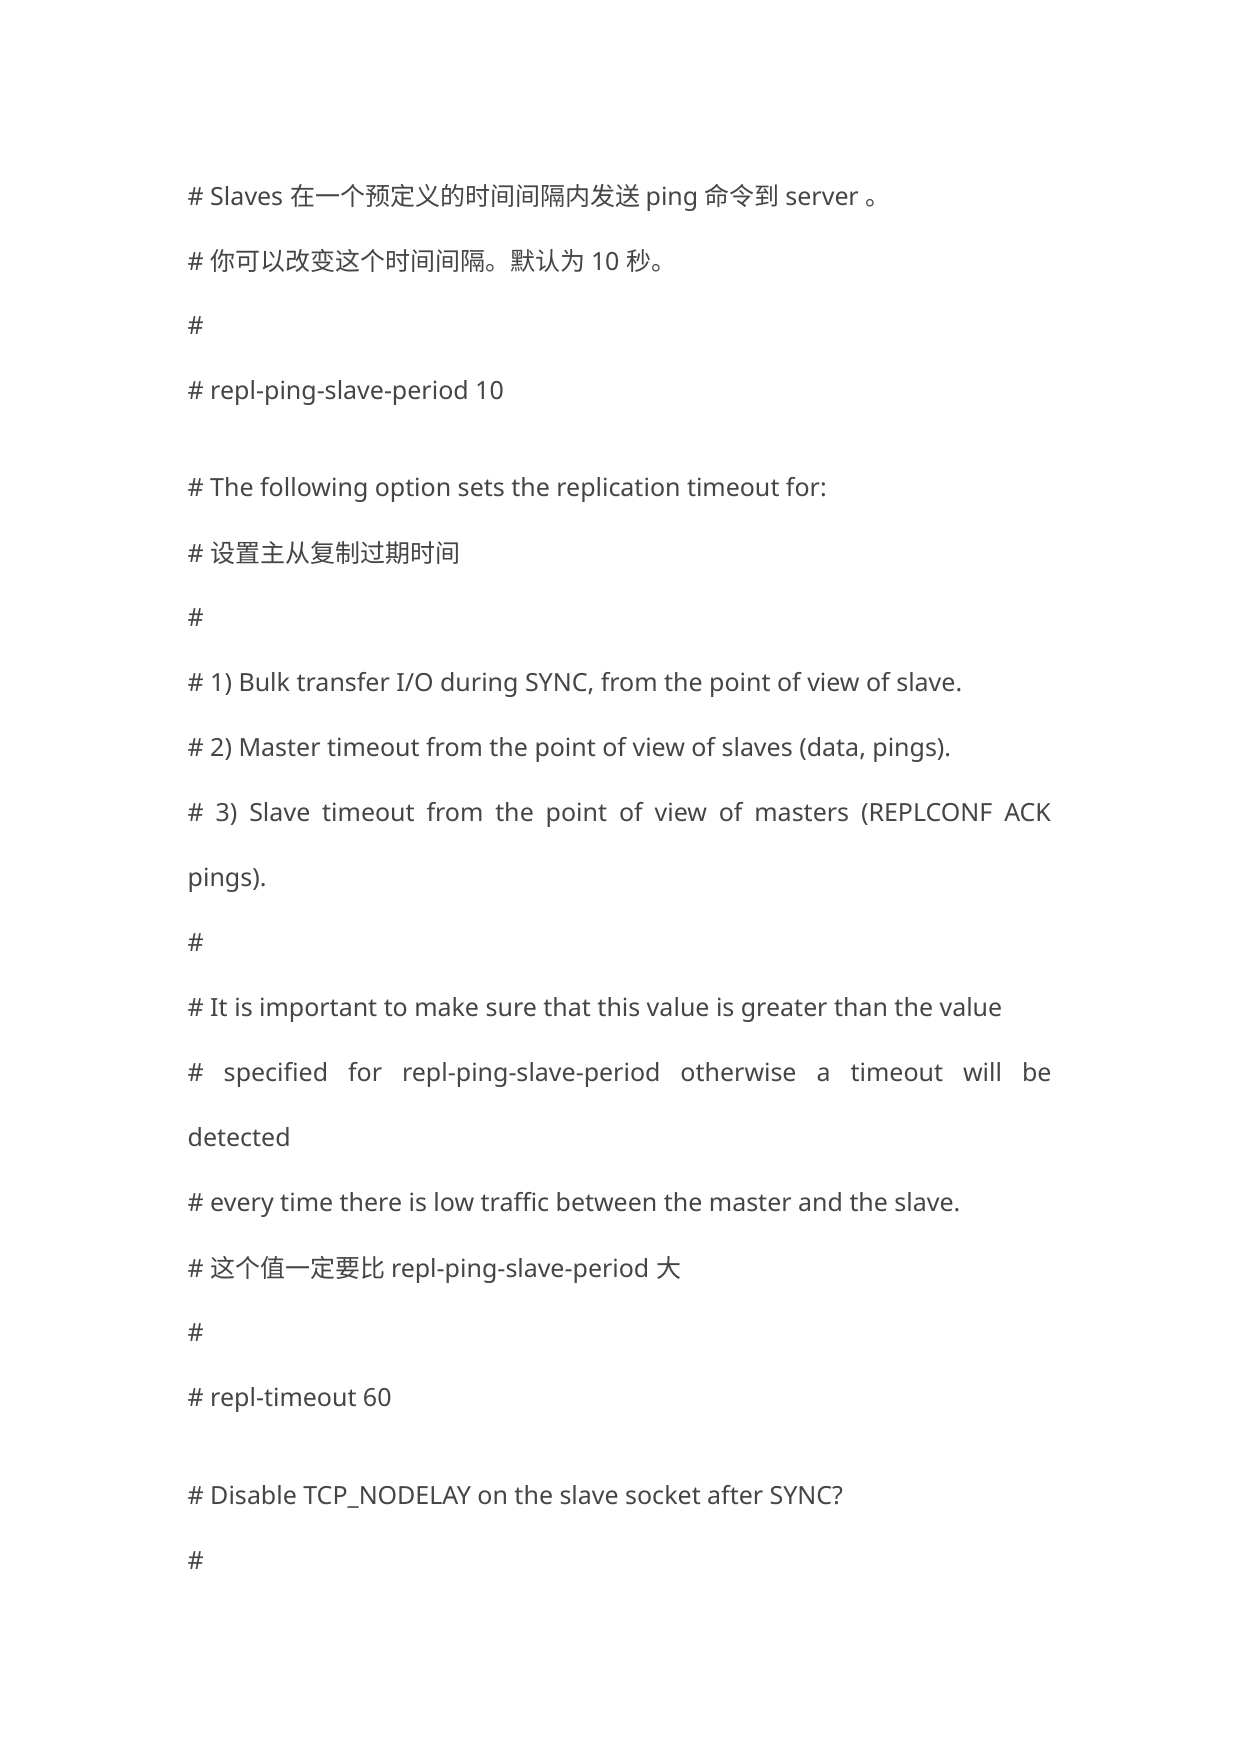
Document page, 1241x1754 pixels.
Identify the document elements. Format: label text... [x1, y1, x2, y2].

text # [187, 584, 1053, 649]
text # 你可以改变这个时间间隔。默认为 10 秒。 [187, 227, 1053, 292]
text # It is important to make sure that this value is greater than the value [187, 974, 1053, 1039]
text # [187, 909, 1053, 974]
text # 设置主从复制过期时间 [187, 519, 1053, 584]
text # specified for repl-ping-slave-period otherwise a timeout will be detected [187, 1039, 1053, 1169]
text # [187, 1299, 1053, 1364]
text # Disable TCP_NODELAY on the slave socket after SYNC? [187, 1462, 1053, 1527]
text # 这个值一定要比 repl-ping-slave-period 大 [187, 1234, 1053, 1299]
text # 2) Master timeout from the point of view of slaves (data, pings). [187, 714, 1053, 779]
text # [187, 1527, 1053, 1592]
text # The following option sets the replication timeout for: [187, 454, 1053, 519]
text # every time there is low traffic between the master and the slave. [187, 1169, 1053, 1234]
text # 3) Slave timeout from the point of view of masters (REPLCONF ACK pings). [187, 779, 1053, 909]
text # [187, 292, 1053, 357]
text # repl-timeout 60 [187, 1364, 1053, 1429]
text # Slaves 在一个预定义的时间间隔内发送 ping 命令到 server 。 [187, 162, 1053, 227]
text # 1) Bulk transfer I/O during SYNC, from the point of view of slave. [187, 649, 1053, 714]
text # repl-ping-slave-period 10 [187, 357, 1053, 422]
